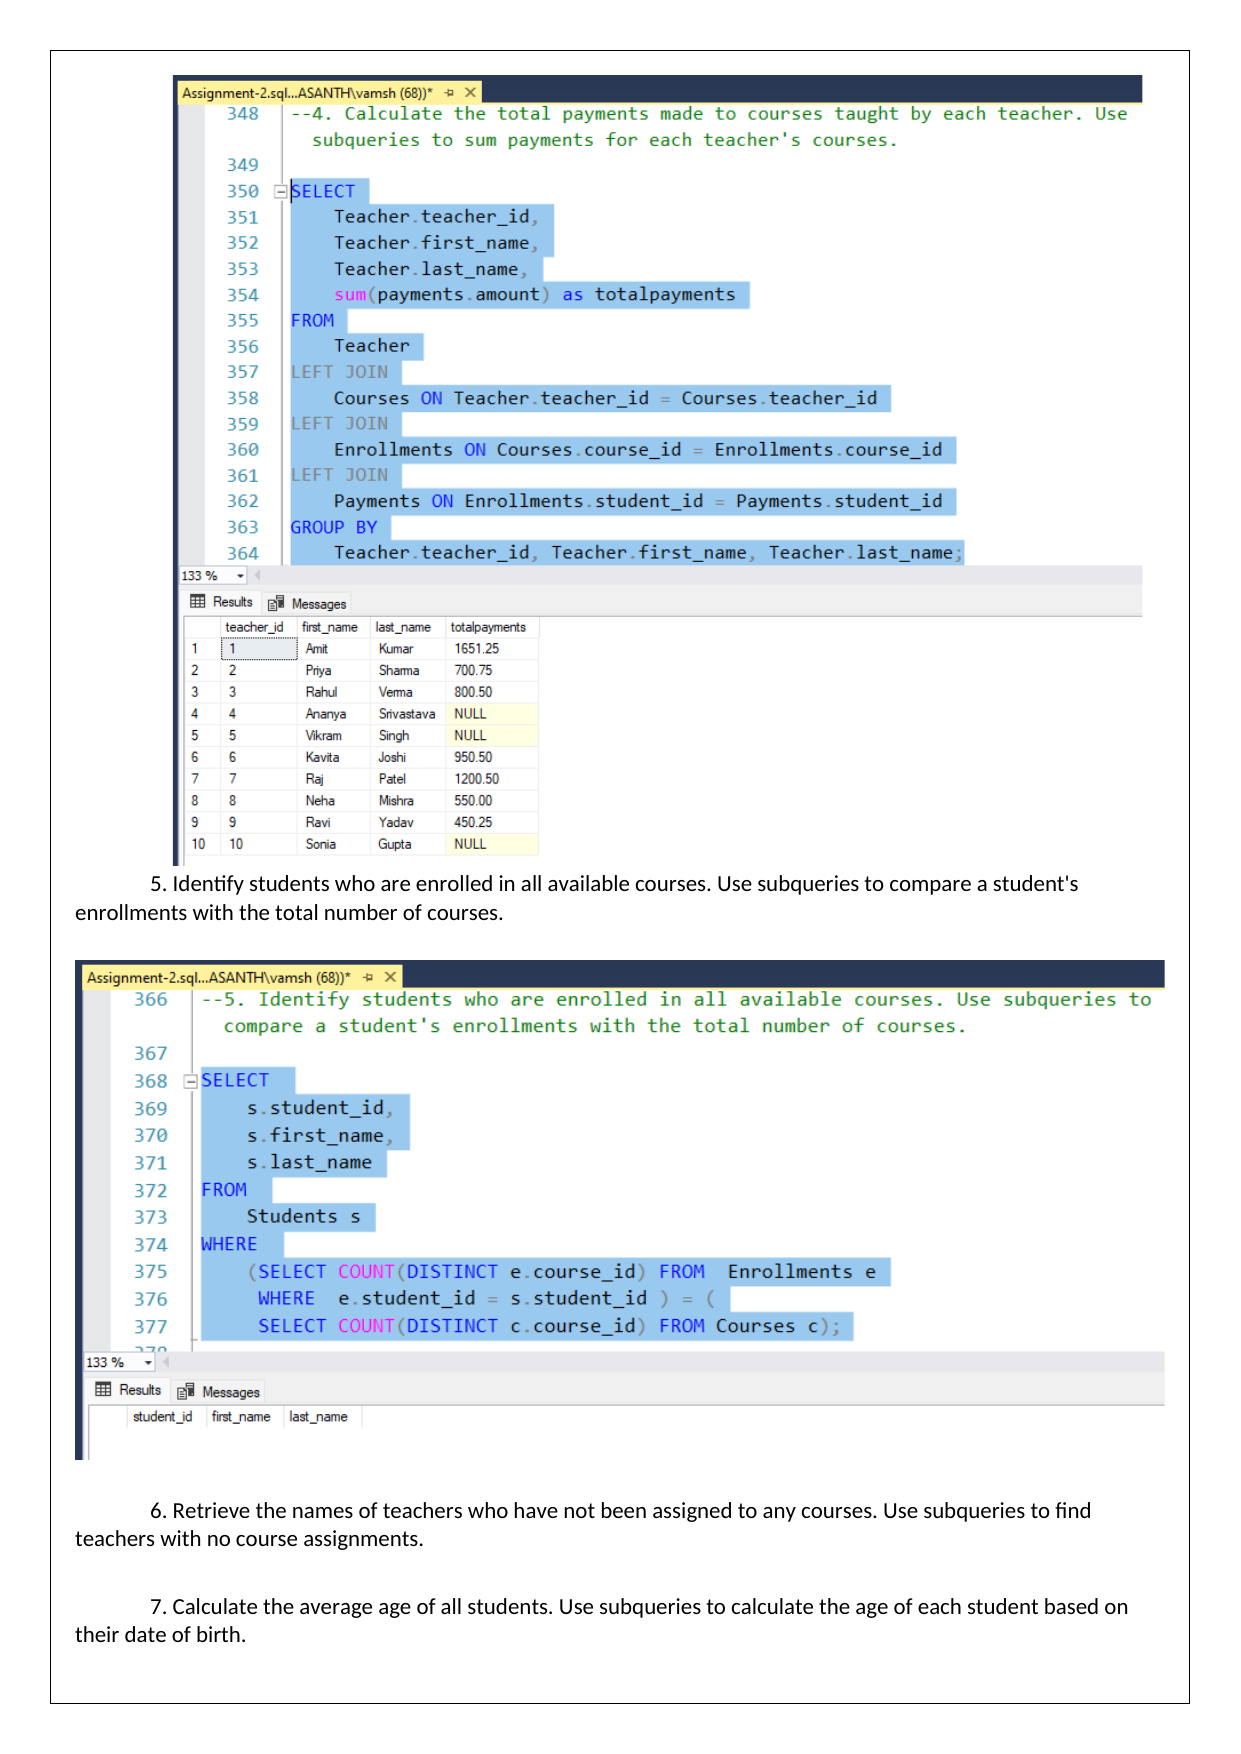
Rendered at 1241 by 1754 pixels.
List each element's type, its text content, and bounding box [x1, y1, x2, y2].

list 6. Retrieve the names of teachers who have not been assigned to any courses. Use subqueries to find teachers with no course assignments. [75, 1496, 1165, 1552]
list 5. Identify students who are enrolled in all available courses. Use subqueries to compare a student's enrollments with the total number of courses. [75, 869, 1165, 926]
picture [172, 75, 1143, 866]
picture [75, 960, 1165, 1460]
list 7. Calculate the average age of all students. Use subqueries to calculate the age of each student based on their date of birth. [75, 1592, 1165, 1648]
